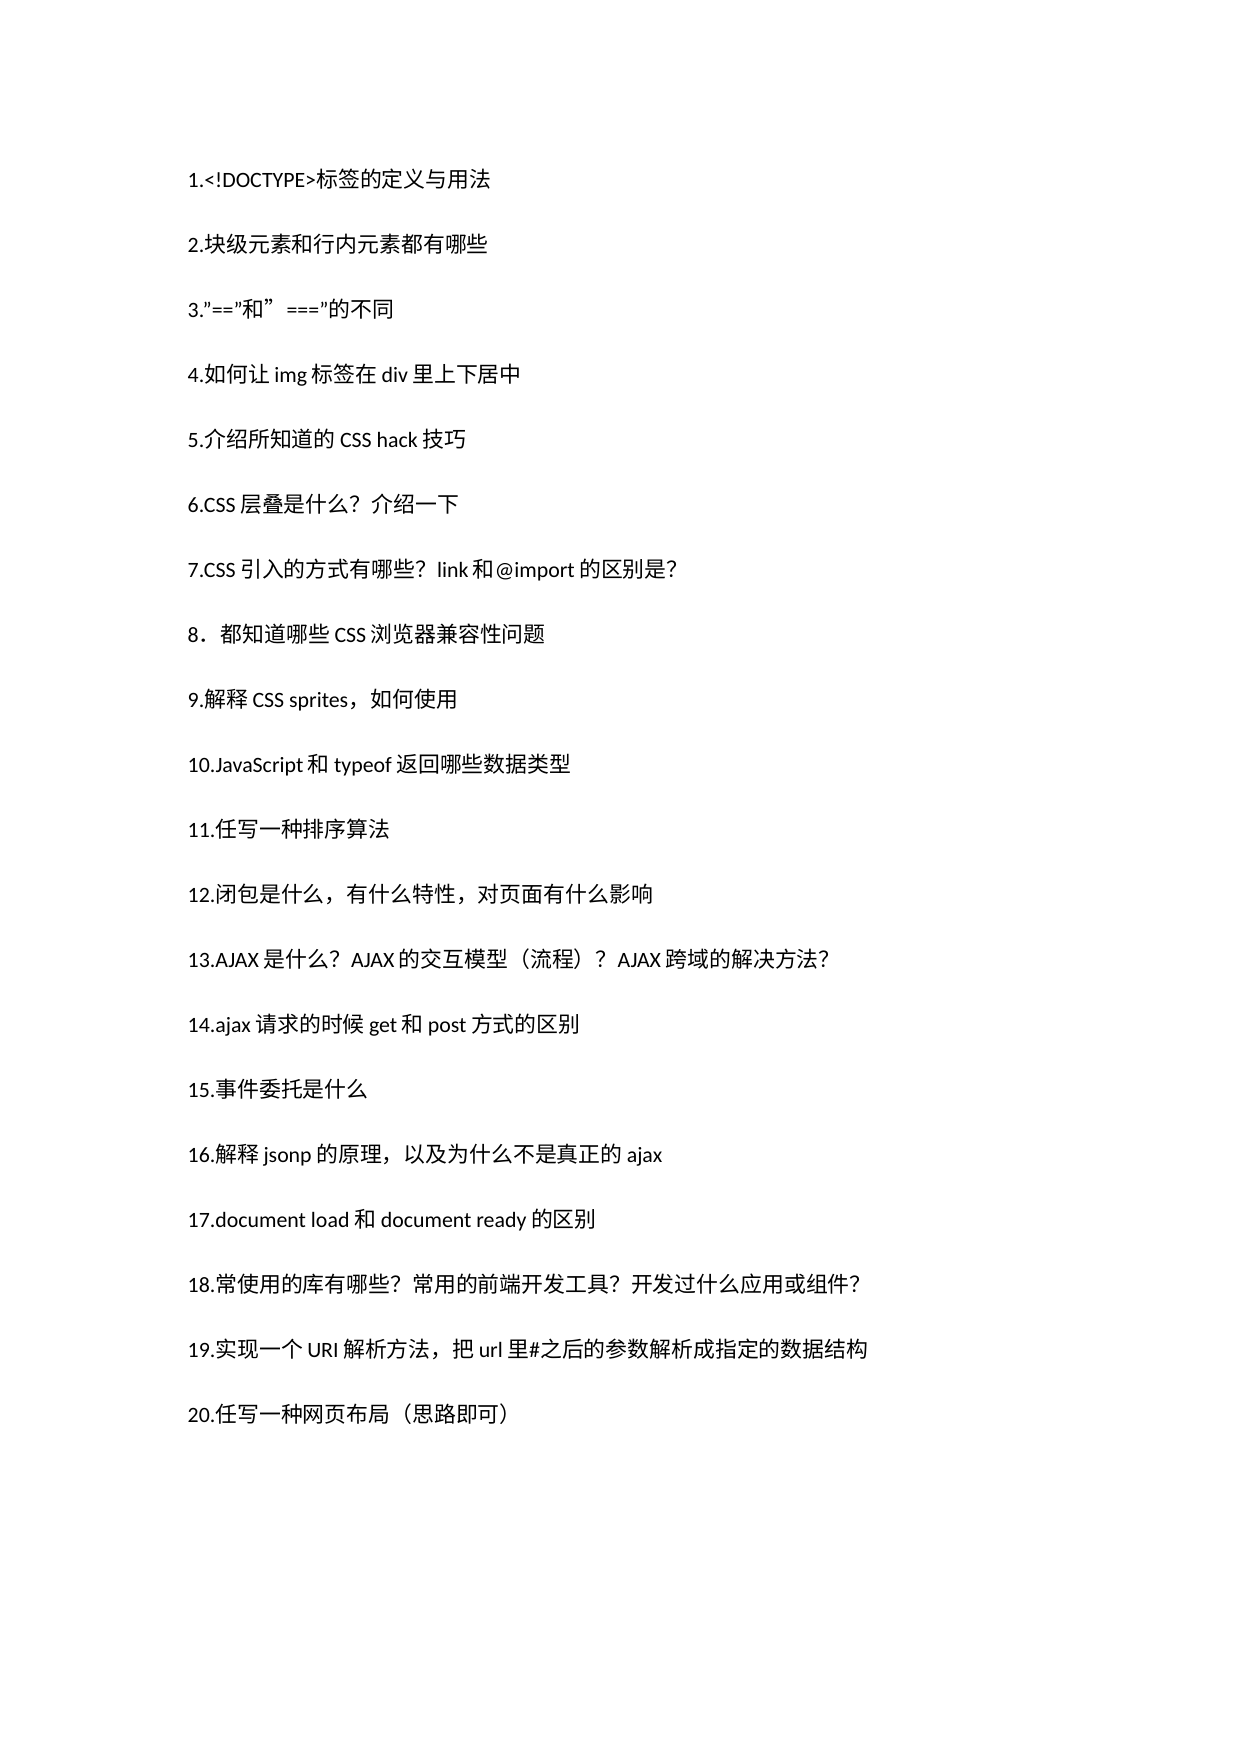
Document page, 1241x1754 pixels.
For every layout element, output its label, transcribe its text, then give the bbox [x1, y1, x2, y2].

text 2.块级元素和行内元素都有哪些 [187, 227, 1053, 259]
text 7.CSS引入的方式有哪些？link和@import的区别是？ [187, 552, 1053, 584]
text 6.CSS层叠是什么？介绍一下 [187, 487, 1053, 519]
text 3.”==”和”===”的不同 [187, 292, 1053, 324]
text 13.AJAX是什么？AJAX的交互模型（流程）？AJAX跨域的解决方法？ [187, 942, 1053, 974]
text 1.<!DOCTYPE>标签的定义与用法 [187, 162, 1053, 194]
text 10.JavaScript和typeof返回哪些数据类型 [187, 747, 1053, 779]
text 8．都知道哪些CSS浏览器兼容性问题 [187, 617, 1053, 649]
text 9.解释CSS sprites，如何使用 [187, 682, 1053, 714]
text 19.实现一个URI解析方法，把url里#之后的参数解析成指定的数据结构 [187, 1332, 1053, 1364]
text 11.任写一种排序算法 [187, 812, 1053, 844]
text 18.常使用的库有哪些？常用的前端开发工具？开发过什么应用或组件？ [187, 1267, 1053, 1299]
text 17.document load 和document ready的区别 [187, 1202, 1053, 1234]
text 5.介绍所知道的CSS hack技巧 [187, 422, 1053, 454]
text 14.ajax请求的时候get和post方式的区别 [187, 1007, 1053, 1039]
text 4.如何让img标签在div里上下居中 [187, 357, 1053, 389]
text 20.任写一种网页布局（思路即可） [187, 1397, 1053, 1429]
text 15.事件委托是什么 [187, 1072, 1053, 1104]
text 12.闭包是什么，有什么特性，对页面有什么影响 [187, 877, 1053, 909]
text 16.解释jsonp的原理，以及为什么不是真正的ajax [187, 1137, 1053, 1169]
